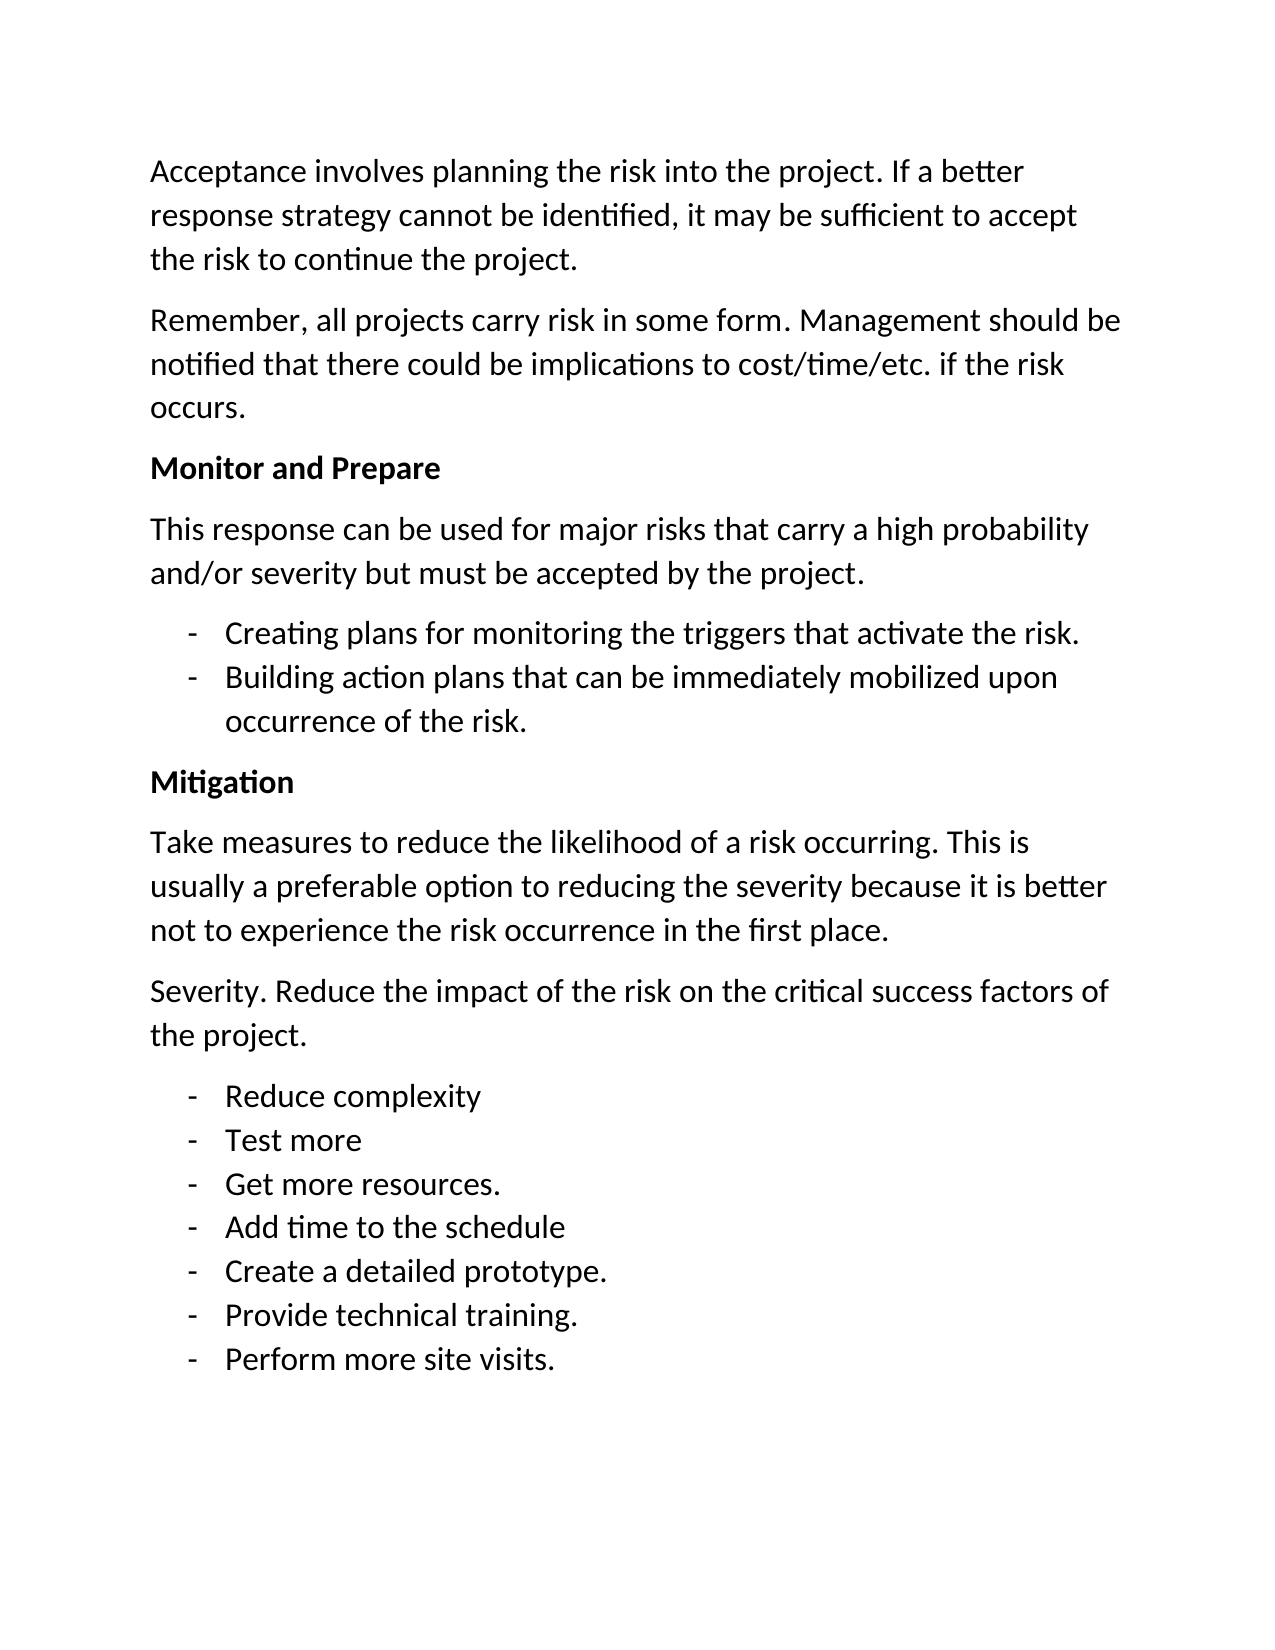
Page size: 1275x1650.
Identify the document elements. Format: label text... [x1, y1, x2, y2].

list Perform more site visits. [187, 1338, 1125, 1379]
text Mitigation [150, 761, 1125, 802]
list Create a detailed prototype. [187, 1250, 1125, 1291]
list Reduce complexity [187, 1074, 1125, 1115]
list Provide technical training. [187, 1294, 1125, 1335]
text Acceptance involves planning the risk into the project. If a better response strategy cannot be identified, it may be sufficient to accept the risk to continue the project. [150, 150, 1125, 279]
text Take measures to reduce the likelihood of a risk occurring. This is usually a preferable option to reducing the severity because it is better not to experience the risk occurrence in the first place. [150, 821, 1125, 950]
list Building action plans that can be immediately mobilized upon occurrence of the risk. [187, 656, 1125, 741]
list Creating plans for monitoring the triggers that activate the risk. [187, 612, 1125, 653]
list Add time to the schedule [187, 1206, 1125, 1247]
list Test more [187, 1118, 1125, 1159]
list Get more resources. [187, 1162, 1125, 1203]
text Remember, all projects carry risk in some form. Management should be notified that there could be implications to cost/time/etc. if the risk occurs. [150, 298, 1125, 427]
text This response can be used for major risks that carry a high probability and/or severity but must be accepted by the project. [150, 508, 1125, 592]
text Severity. Reduce the impact of the risk on the critical success factors of the project. [150, 970, 1125, 1055]
text Monitor and Prepare [150, 447, 1125, 488]
